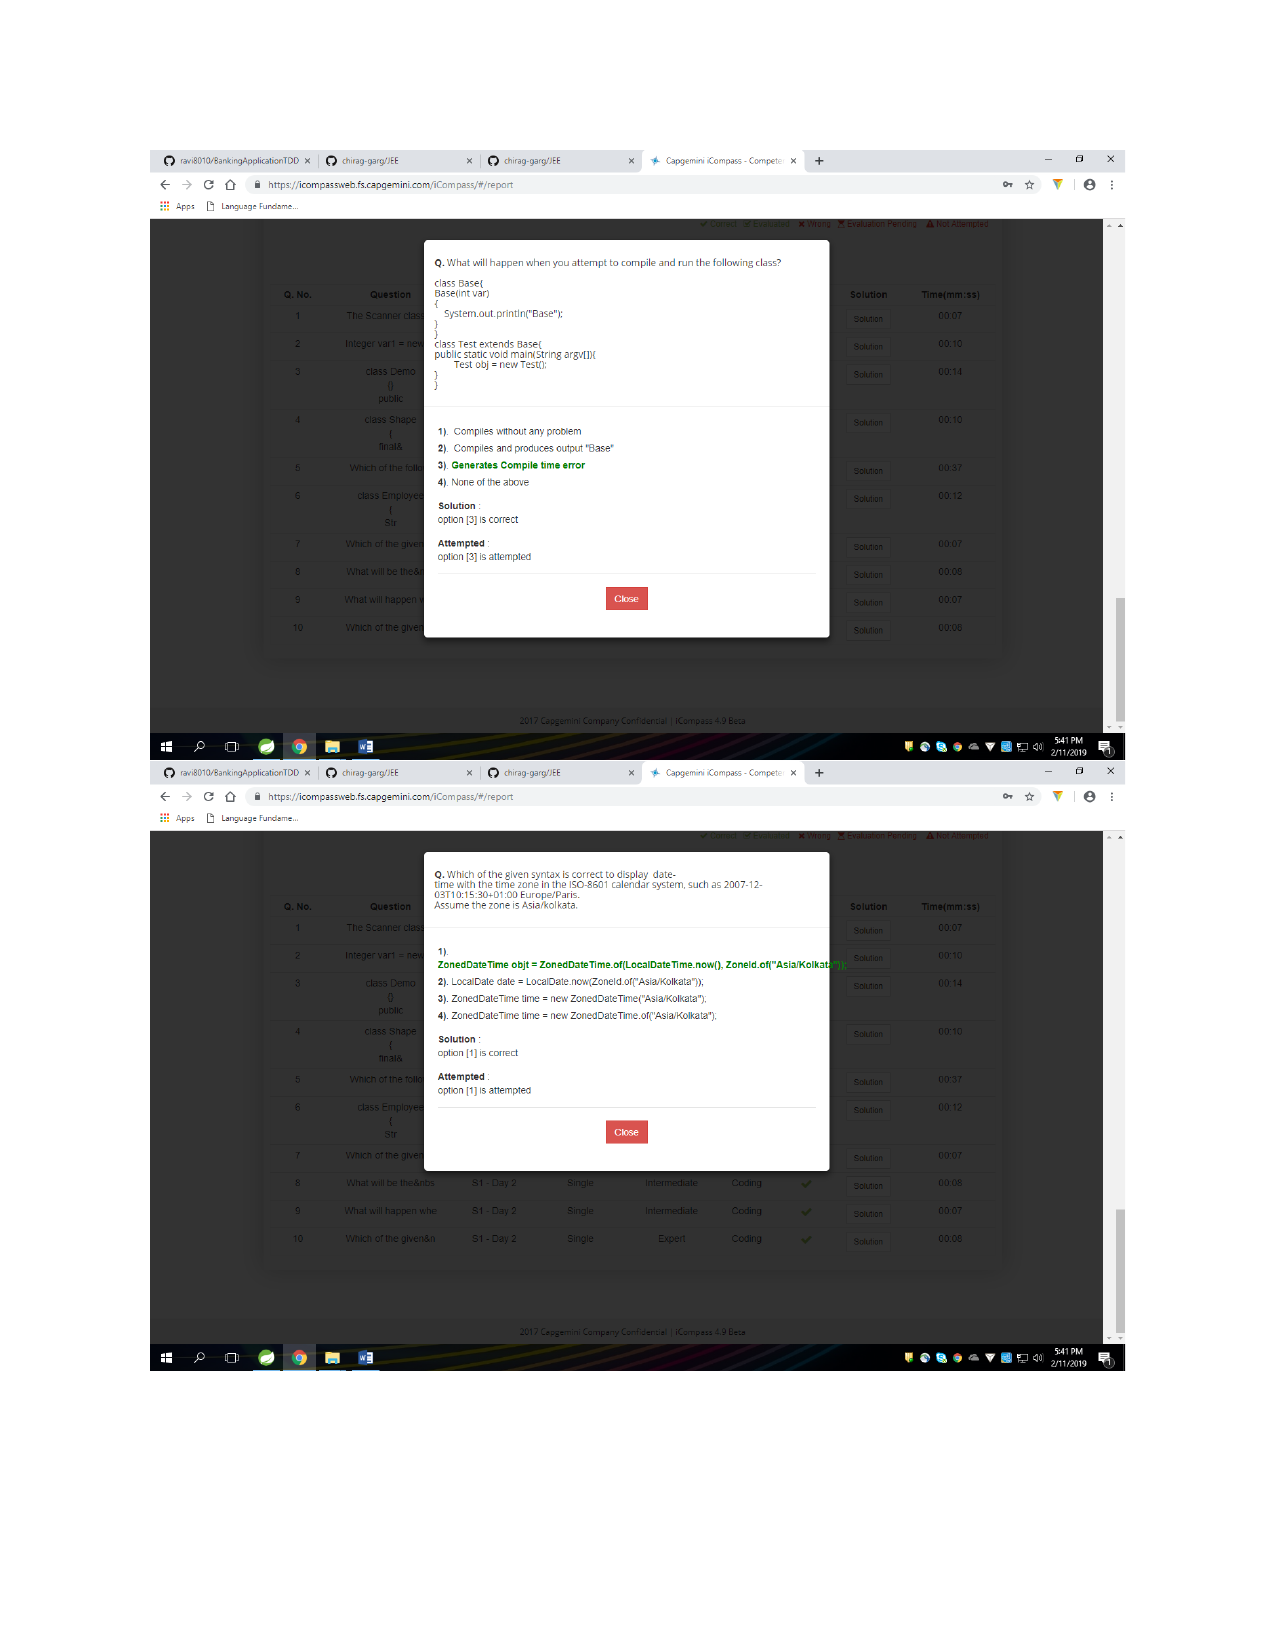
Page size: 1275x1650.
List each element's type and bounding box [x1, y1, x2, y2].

picture [150, 761, 1125, 1371]
picture [150, 150, 1125, 760]
